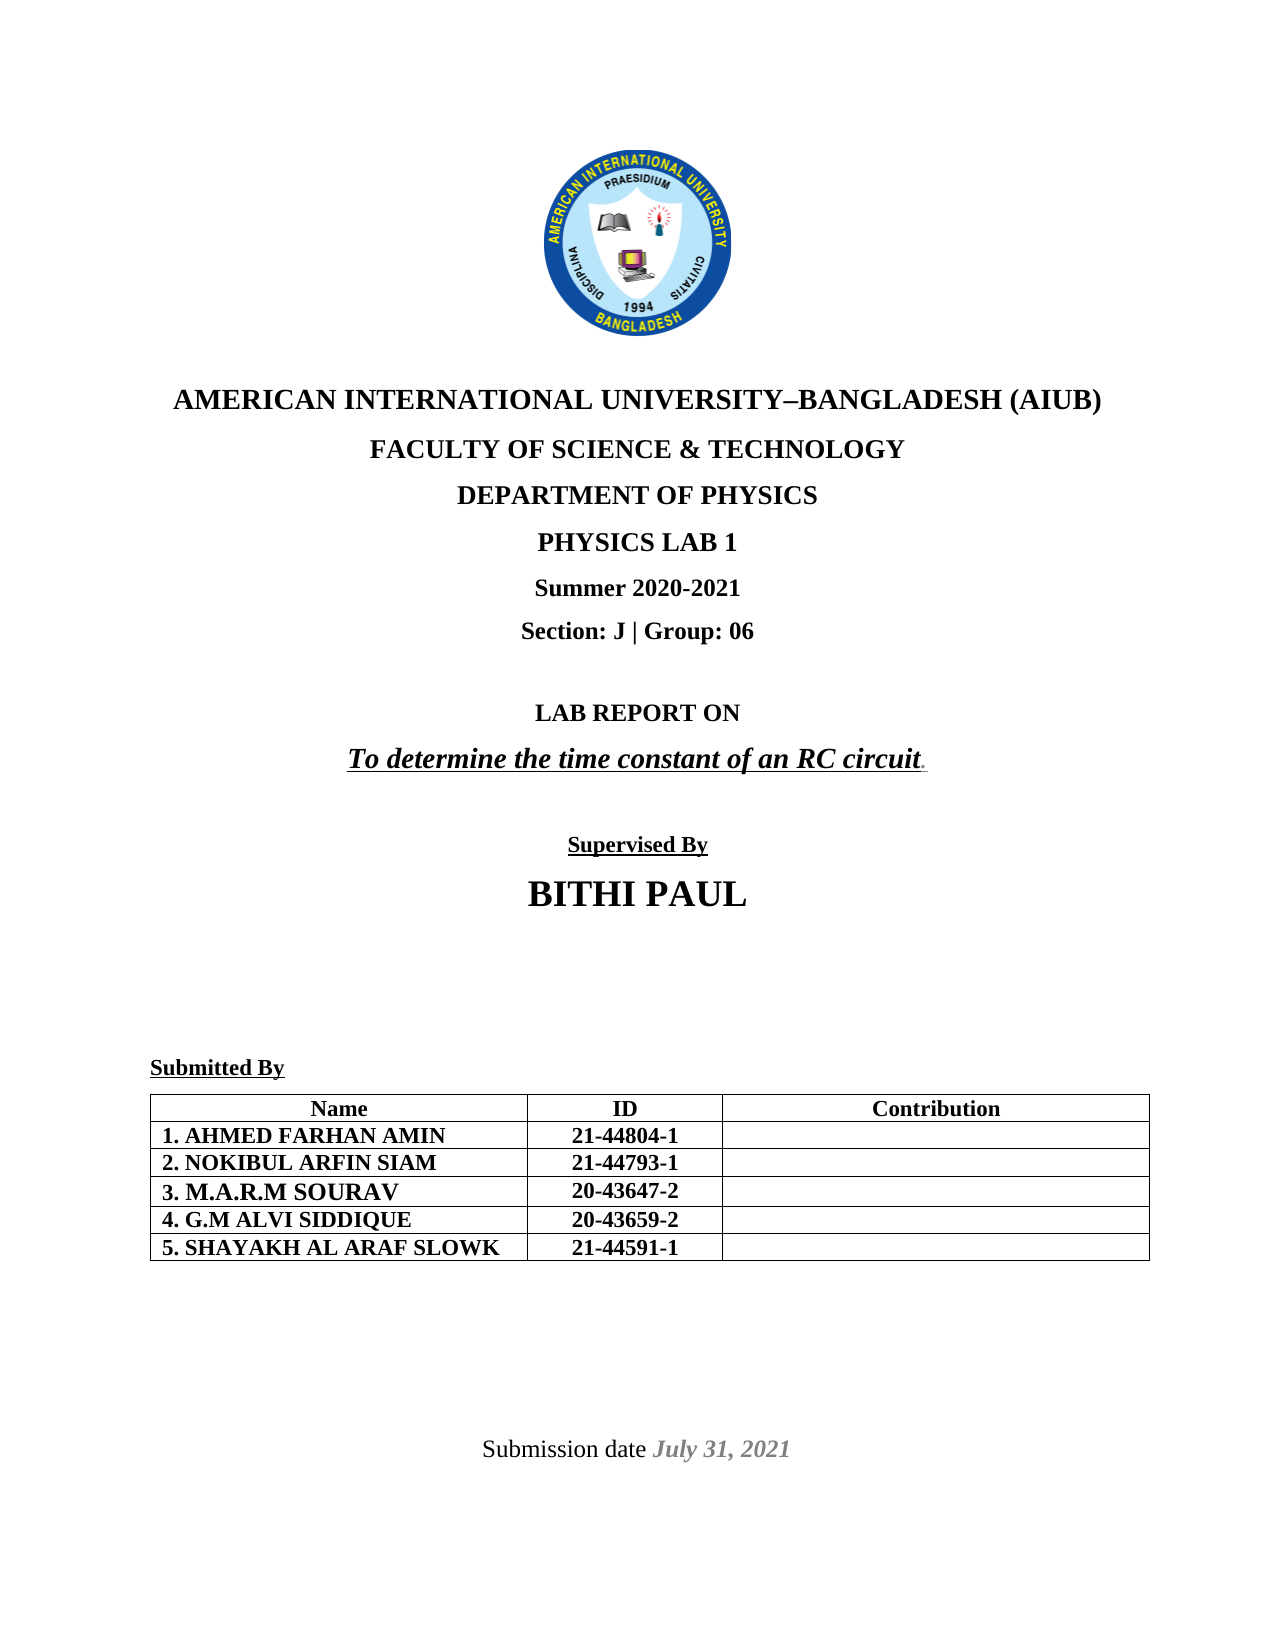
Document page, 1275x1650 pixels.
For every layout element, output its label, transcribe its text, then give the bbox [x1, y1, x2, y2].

text PHYSICS LAB 1 [150, 526, 1125, 557]
table_cell 2. NOKIBUL ARFIN SIAM [151, 1149, 527, 1176]
table_cell 1. AHMED FARHAN AMIN [151, 1122, 527, 1148]
text Supervised By [150, 831, 1125, 858]
table_cell 20-43647-2 [528, 1177, 722, 1206]
table_cell 4. G.M ALVI SIDDIQUE [151, 1207, 527, 1233]
table_cell 3. M.A.R.M SOURAV [151, 1177, 527, 1206]
table_cell [723, 1122, 1149, 1148]
text DEPARTMENT OF PHYSICS [150, 479, 1125, 511]
text Summer 2020-2021 [150, 573, 1125, 602]
table_cell 21-44793-1 [528, 1149, 722, 1176]
table_cell 21-44804-1 [528, 1122, 722, 1148]
picture [543, 150, 732, 337]
text LAB REPORT ON [150, 698, 1125, 727]
text AMERICAN INTERNATIONAL UNIVERSITY–BANGLADESH (AIUB) [150, 382, 1125, 416]
table_cell 21-44591-1 [528, 1234, 722, 1260]
table_cell [723, 1207, 1149, 1233]
table_header ID [528, 1095, 722, 1121]
text BITHI PAUL [150, 871, 1125, 914]
text Section: J | Group: 06 [150, 616, 1125, 645]
table_header Contribution [723, 1095, 1149, 1121]
table_cell [723, 1177, 1149, 1206]
table_cell 20-43659-2 [528, 1207, 722, 1233]
table_cell [723, 1234, 1149, 1260]
table_cell 5. SHAYAKH AL ARAF SLOWK [151, 1234, 527, 1260]
text To determine the time constant of an RC circuit. [150, 742, 1125, 775]
text Submitted By [150, 1054, 1125, 1080]
table_header Name [151, 1095, 527, 1121]
table_cell [723, 1149, 1149, 1176]
text Submission date July 31, 2021 [150, 1434, 1125, 1463]
text FACULTY OF SCIENCE & TECHNOLOGY [150, 433, 1125, 464]
